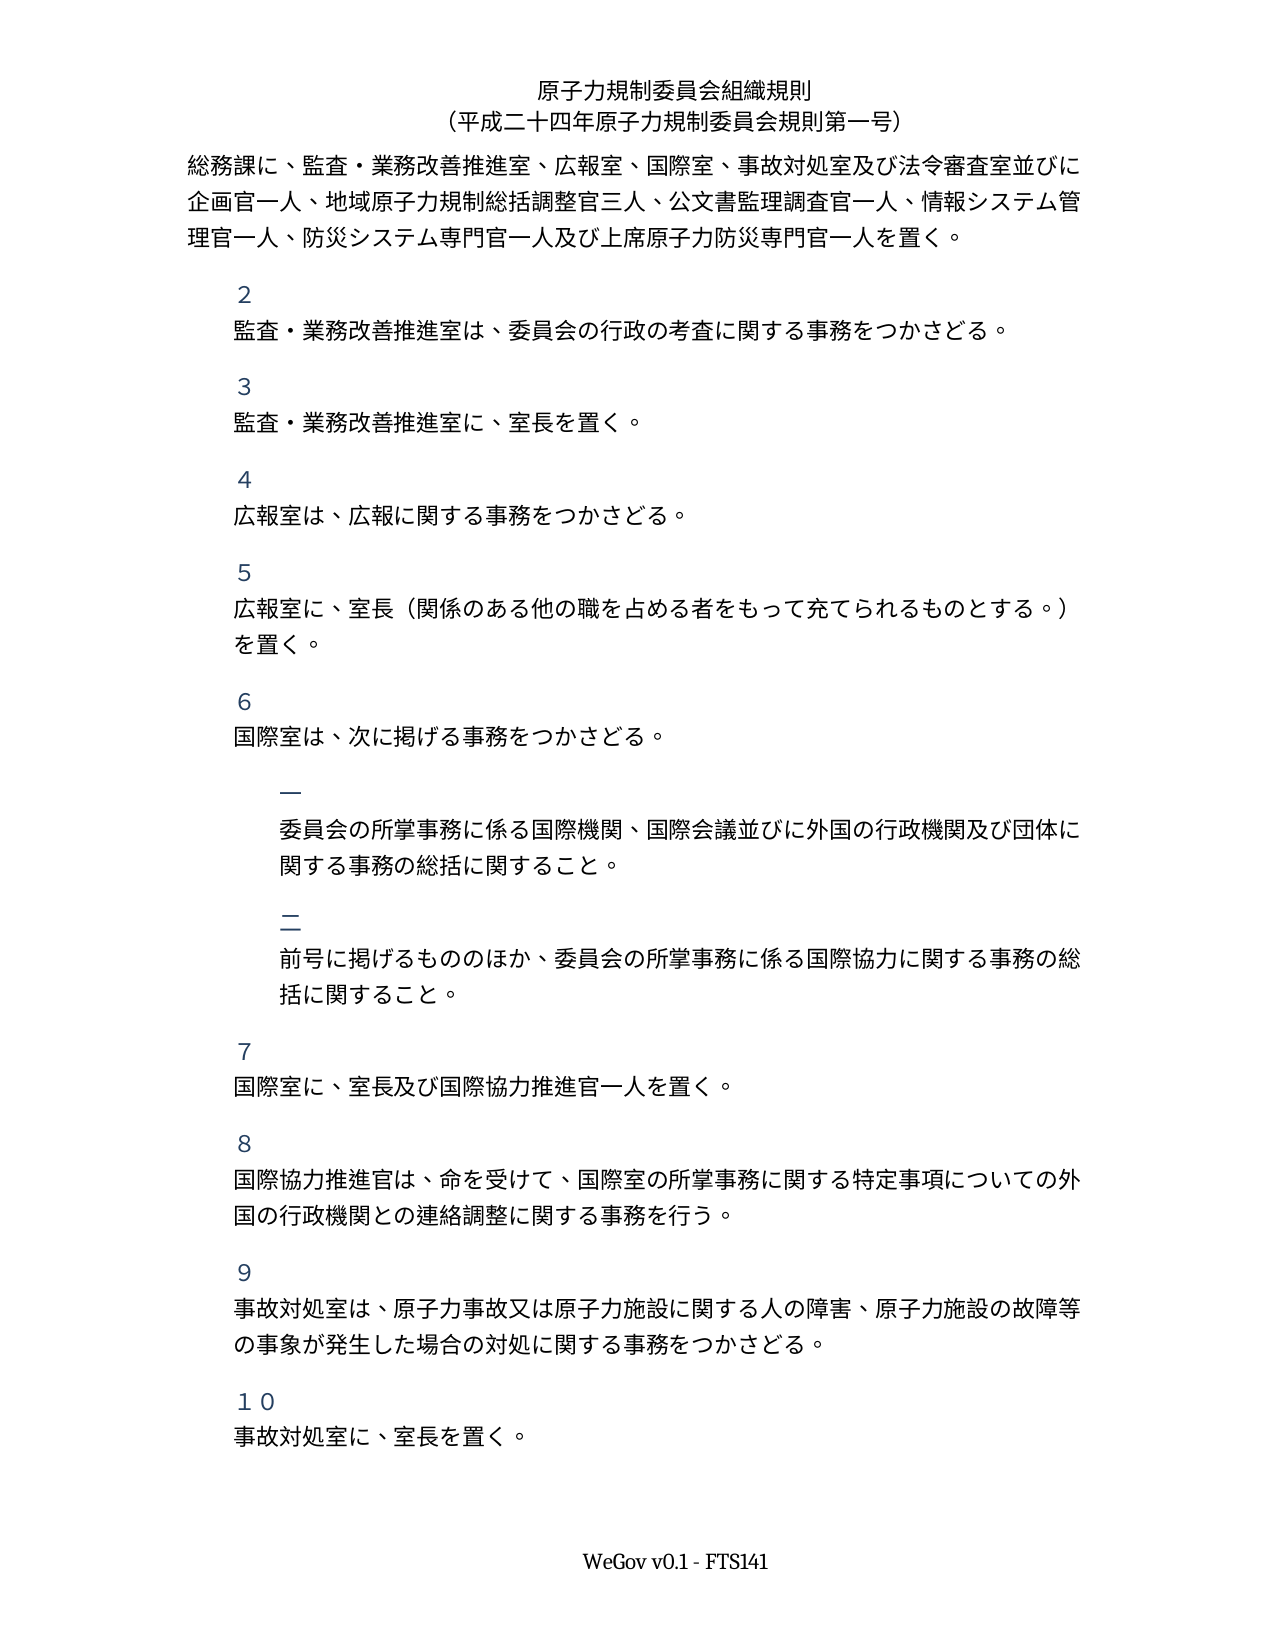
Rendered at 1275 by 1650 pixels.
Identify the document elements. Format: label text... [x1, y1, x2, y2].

subtitle ３ [233, 371, 1087, 403]
subtitle １０ [233, 1385, 1087, 1417]
subtitle ９ [233, 1257, 1087, 1288]
subtitle ８ [233, 1128, 1087, 1159]
text 監査・業務改善推進室は、委員会の行政の考査に関する事務をつかさどる。 [233, 314, 1087, 346]
text 委員会の所掌事務に係る国際機関、国際会議並びに外国の行政機関及び団体に関する事務の総括に関すること。 [279, 814, 1087, 881]
subtitle 一 [279, 778, 1087, 809]
text 監査・業務改善推進室に、室長を置く。 [233, 407, 1087, 438]
text 広報室は、広報に関する事務をつかさどる。 [233, 500, 1087, 531]
subtitle ７ [233, 1035, 1087, 1067]
text 総務課に、監査・業務改善推進室、広報室、国際室、事故対処室及び法令審査室並びに企画官一人、地域原子力規制総括調整官三人、公文書監理調査官一人、情報システム管理官一人、防災システム専門官一人及び上席原子力防災専門官一人を置く。 [187, 150, 1087, 253]
subtitle ５ [233, 557, 1087, 588]
subtitle ６ [233, 685, 1087, 717]
text 国際室は、次に掲げる事務をつかさどる。 [233, 721, 1087, 753]
text 国際室に、室長及び国際協力推進官一人を置く。 [233, 1071, 1087, 1103]
text 事故対処室は、原子力事故又は原子力施設に関する人の障害、原子力施設の故障等の事象が発生した場合の対処に関する事務をつかさどる。 [233, 1293, 1087, 1360]
text 事故対処室に、室長を置く。 [233, 1421, 1087, 1453]
text 国際協力推進官は、命を受けて、国際室の所掌事務に関する特定事項についての外国の行政機関との連絡調整に関する事務を行う。 [233, 1164, 1087, 1231]
subtitle ２ [233, 279, 1087, 310]
text 前号に掲げるもののほか、委員会の所掌事務に係る国際協力に関する事務の総括に関すること。 [279, 943, 1087, 1010]
text 広報室に、室長（関係のある他の職を占める者をもって充てられるものとする。）を置く。 [233, 593, 1087, 660]
subtitle 二 [279, 907, 1087, 938]
subtitle ４ [233, 464, 1087, 495]
